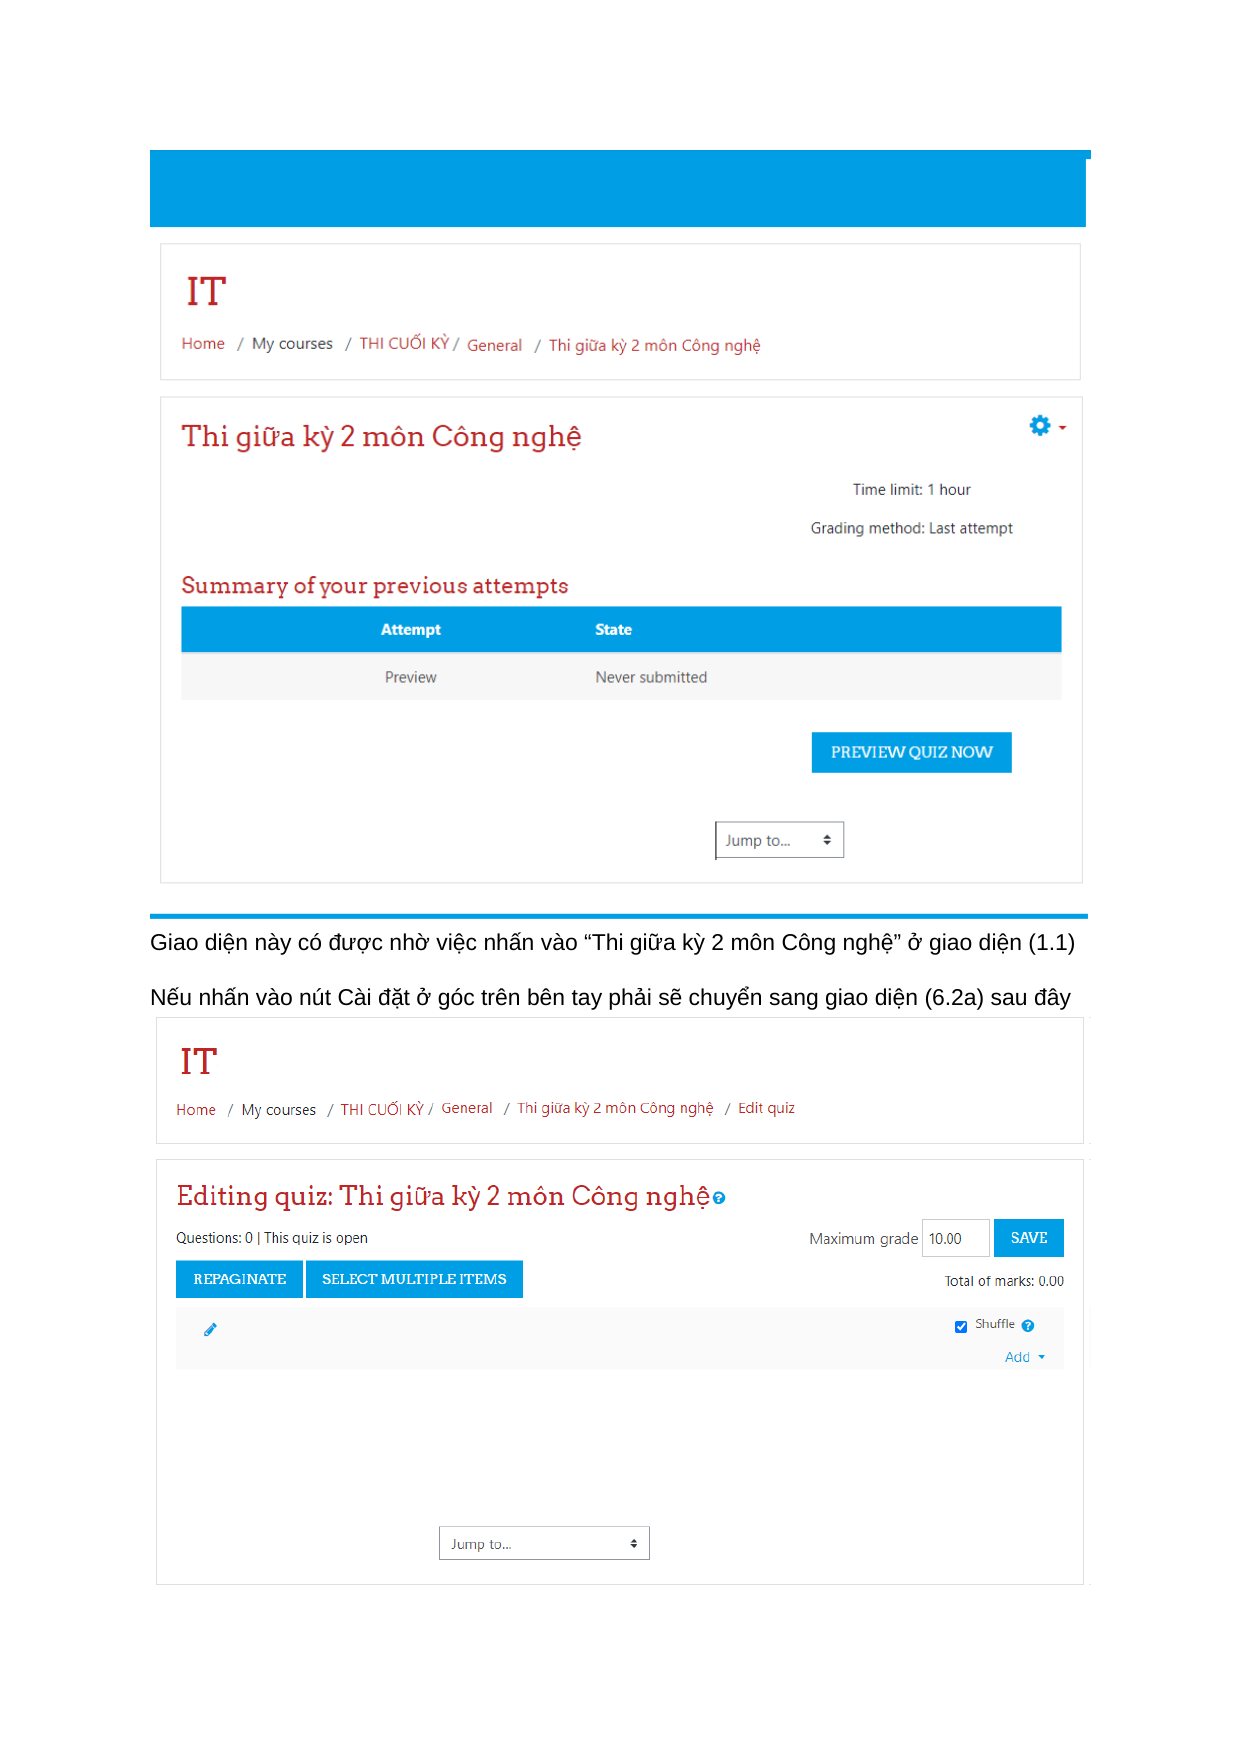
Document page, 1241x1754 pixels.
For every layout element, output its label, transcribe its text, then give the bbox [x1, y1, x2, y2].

picture [150, 160, 1091, 929]
text Nếu nhấn vào nút Cài đặt ở góc trên bên tay phải sẽ chuyển sang giao diện (6.2a) sau đây [150, 984, 1090, 1010]
picture [150, 1010, 1091, 1589]
text Giao diện này có được nhờ việc nhấn vào “Thi giữa kỳ 2 môn Công nghệ” ở giao diện (1.1) [150, 929, 1090, 955]
